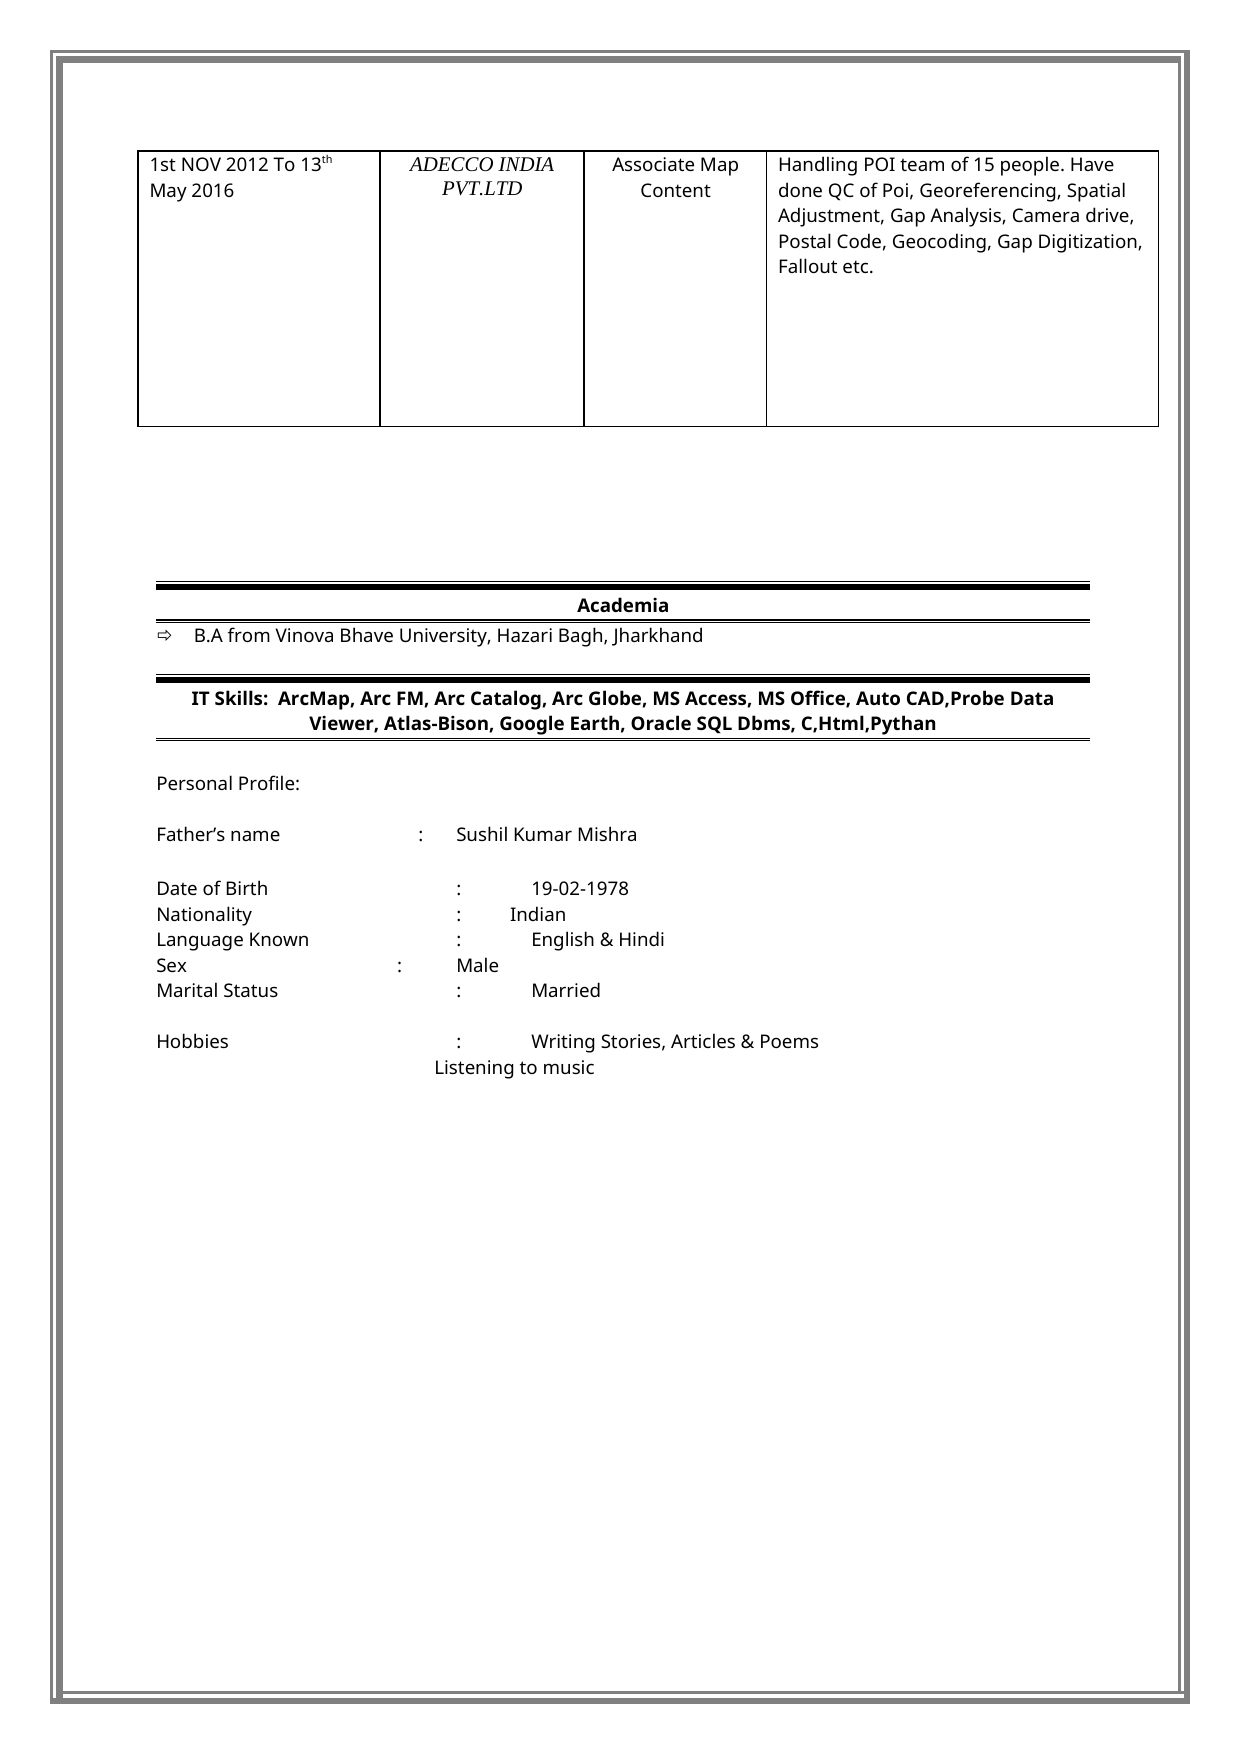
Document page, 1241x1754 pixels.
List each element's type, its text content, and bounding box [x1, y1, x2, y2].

table_cell ADECCO INDIA PVT.LTD [381, 152, 583, 426]
text Nationality : Indian [156, 901, 1090, 927]
text Marital Status : Married [156, 978, 1090, 1003]
text Listening to music [156, 1054, 1090, 1080]
table_cell 1st NOV 2012 To 13th May 2016 [139, 152, 379, 426]
text Language Known : English & Hindi [156, 927, 1090, 952]
text Father’s name : Sushil Kumar Mishra [156, 821, 1090, 847]
list B.A from Vinova Bhave University, Hazari Bagh, Jharkhand [156, 623, 1090, 648]
text Academia [156, 590, 1090, 619]
text Hobbies : Writing Stories, Articles & Poems [156, 1029, 1090, 1054]
table_cell Associate Map Content [585, 152, 766, 426]
text Date of Birth : 19-02-1978 [156, 876, 1090, 901]
text IT Skills: ArcMap, Arc FM, Arc Catalog, Arc Globe, MS Access, MS Office, Auto CAD,Probe Data Viewer, Atlas-Bison, Google Earth, Oracle SQL Dbms, C,Html,Pythan [156, 683, 1090, 738]
text Personal Profile: [156, 770, 1090, 796]
text Sex : Male [156, 952, 1090, 978]
table_cell Handling POI team of 15 people. Have done QC of Poi, Georeferencing, Spatial Adjustment, Gap Analysis, Camera drive, Postal Code, Geocoding, Gap Digitization, Fallout etc. [767, 152, 1158, 426]
